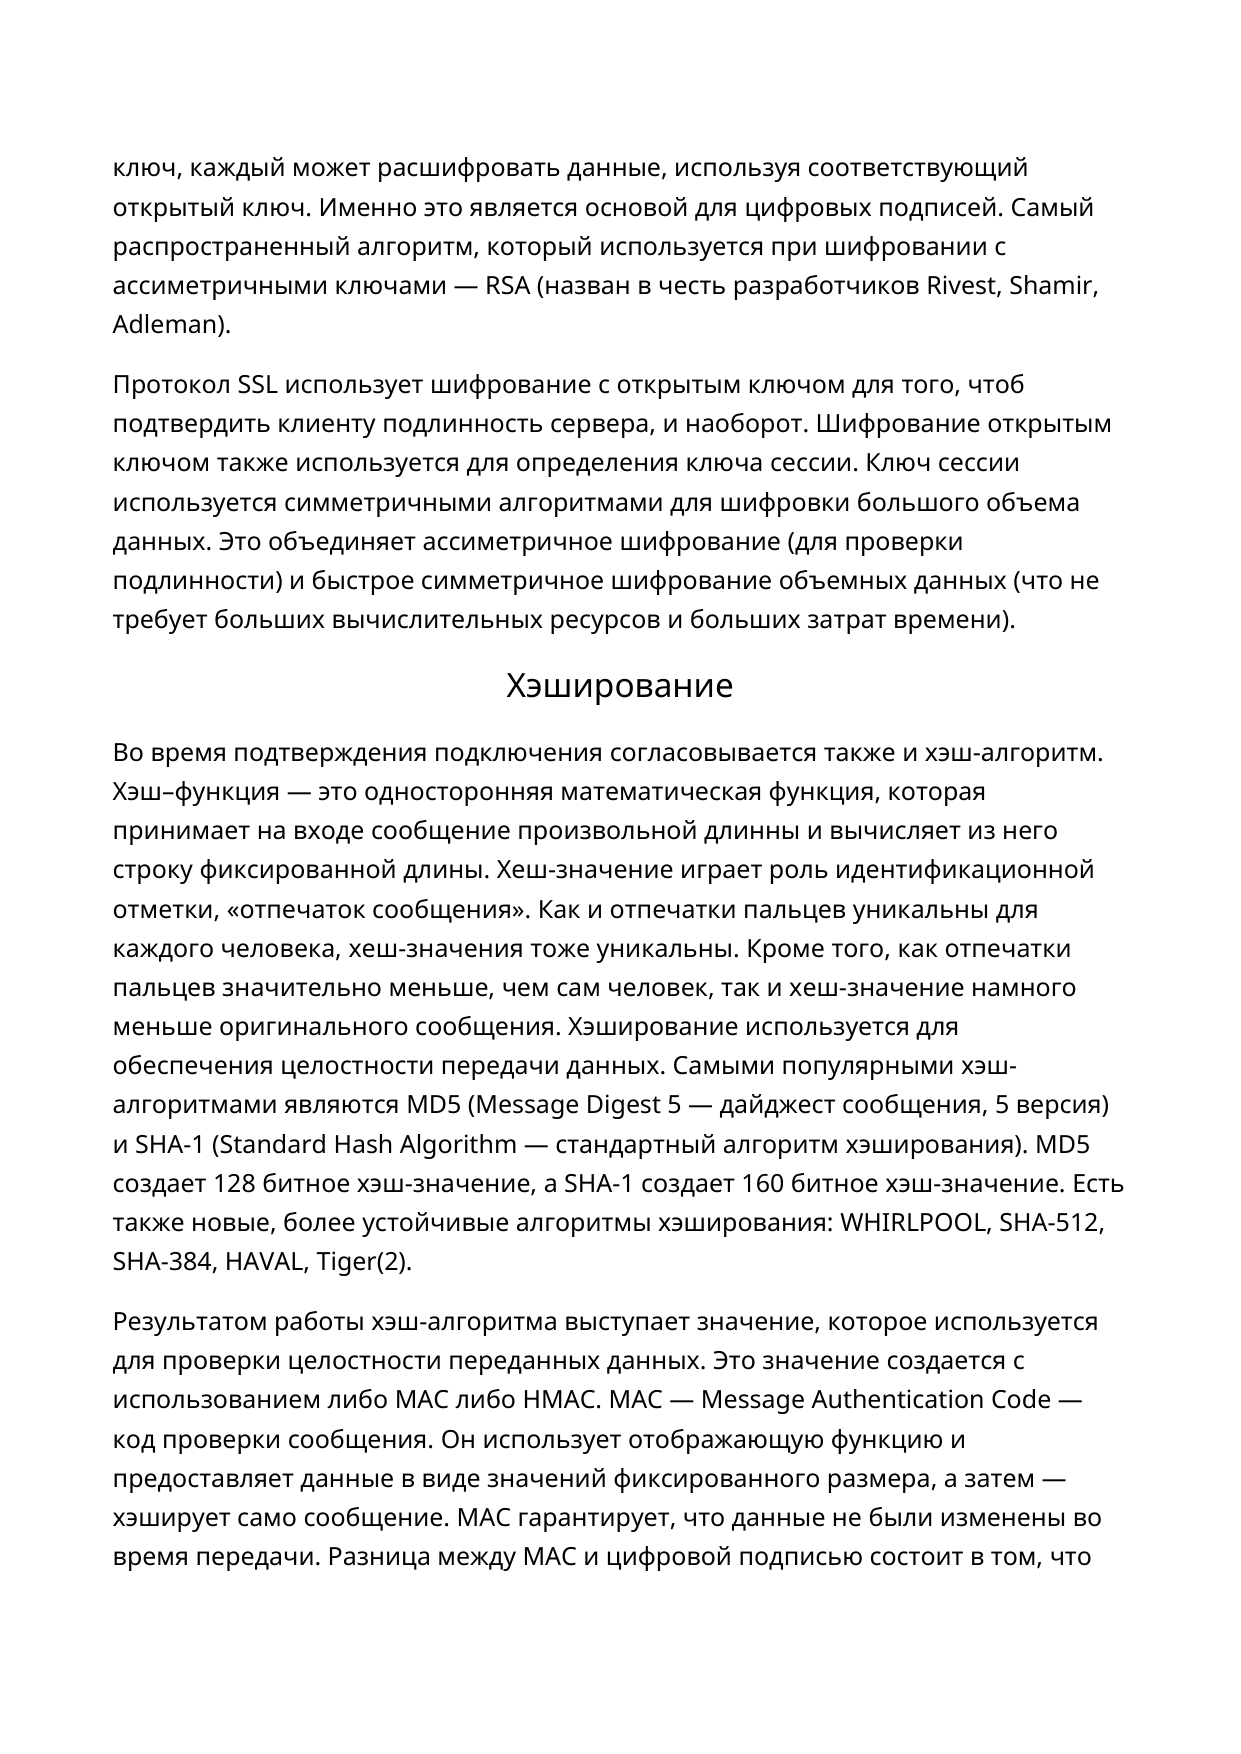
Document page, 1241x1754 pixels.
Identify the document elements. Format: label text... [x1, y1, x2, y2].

text Во время подтверждения подключения согласовывается также и хэш-алгоритм. Хэш–функция — это односторонняя математическая функция, которая принимает на входе сообщение произвольной длинны и вычисляет из него строку фиксированной длины. Хеш-значение играет роль идентификационной отметки, «отпечаток сообщения». Как и отпечатки пальцев уникальны для каждого человека, хеш-значения тоже уникальны. Кроме того, как отпечатки пальцев значительно меньше, чем сам человек, так и хеш-значение намного меньше оригинального сообщения. Хэширование используется для обеспечения целостности передачи данных. Самыми популярными хэш-алгоритмами являются MD5 (Message Digest 5 — дайджест сообщения, 5 версия) и SHA-1 (Standard Hash Algorithm — стандартный алгоритм хэширования). MD5 создает 128 битное хэш-значение, а SHA-1 создает 160 битное хэш-значение. Есть также новые, более устойчивые алгоритмы хэширования: WHIRLPOOL, SHA-512, SHA-384, HAVAL, Tiger(2). [112, 735, 1128, 1278]
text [112, 150, 1128, 341]
text Протокол SSL использует шифрование с открытым ключом для того, чтоб подтвердить клиенту подлинность сервера, и наоборот. Шифрование открытым ключом также используется для определения ключа сессии. Ключ сессии используется симметричными алгоритмами для шифровки большого объема данных. Это объединяет ассиметричное шифрование (для проверки подлинности) и быстрое симметричное шифрование объемных данных (что не требует больших вычислительных ресурсов и больших затрат времени). [112, 367, 1128, 636]
subtitle Хэширование [112, 662, 1128, 707]
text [112, 1304, 1128, 1573]
